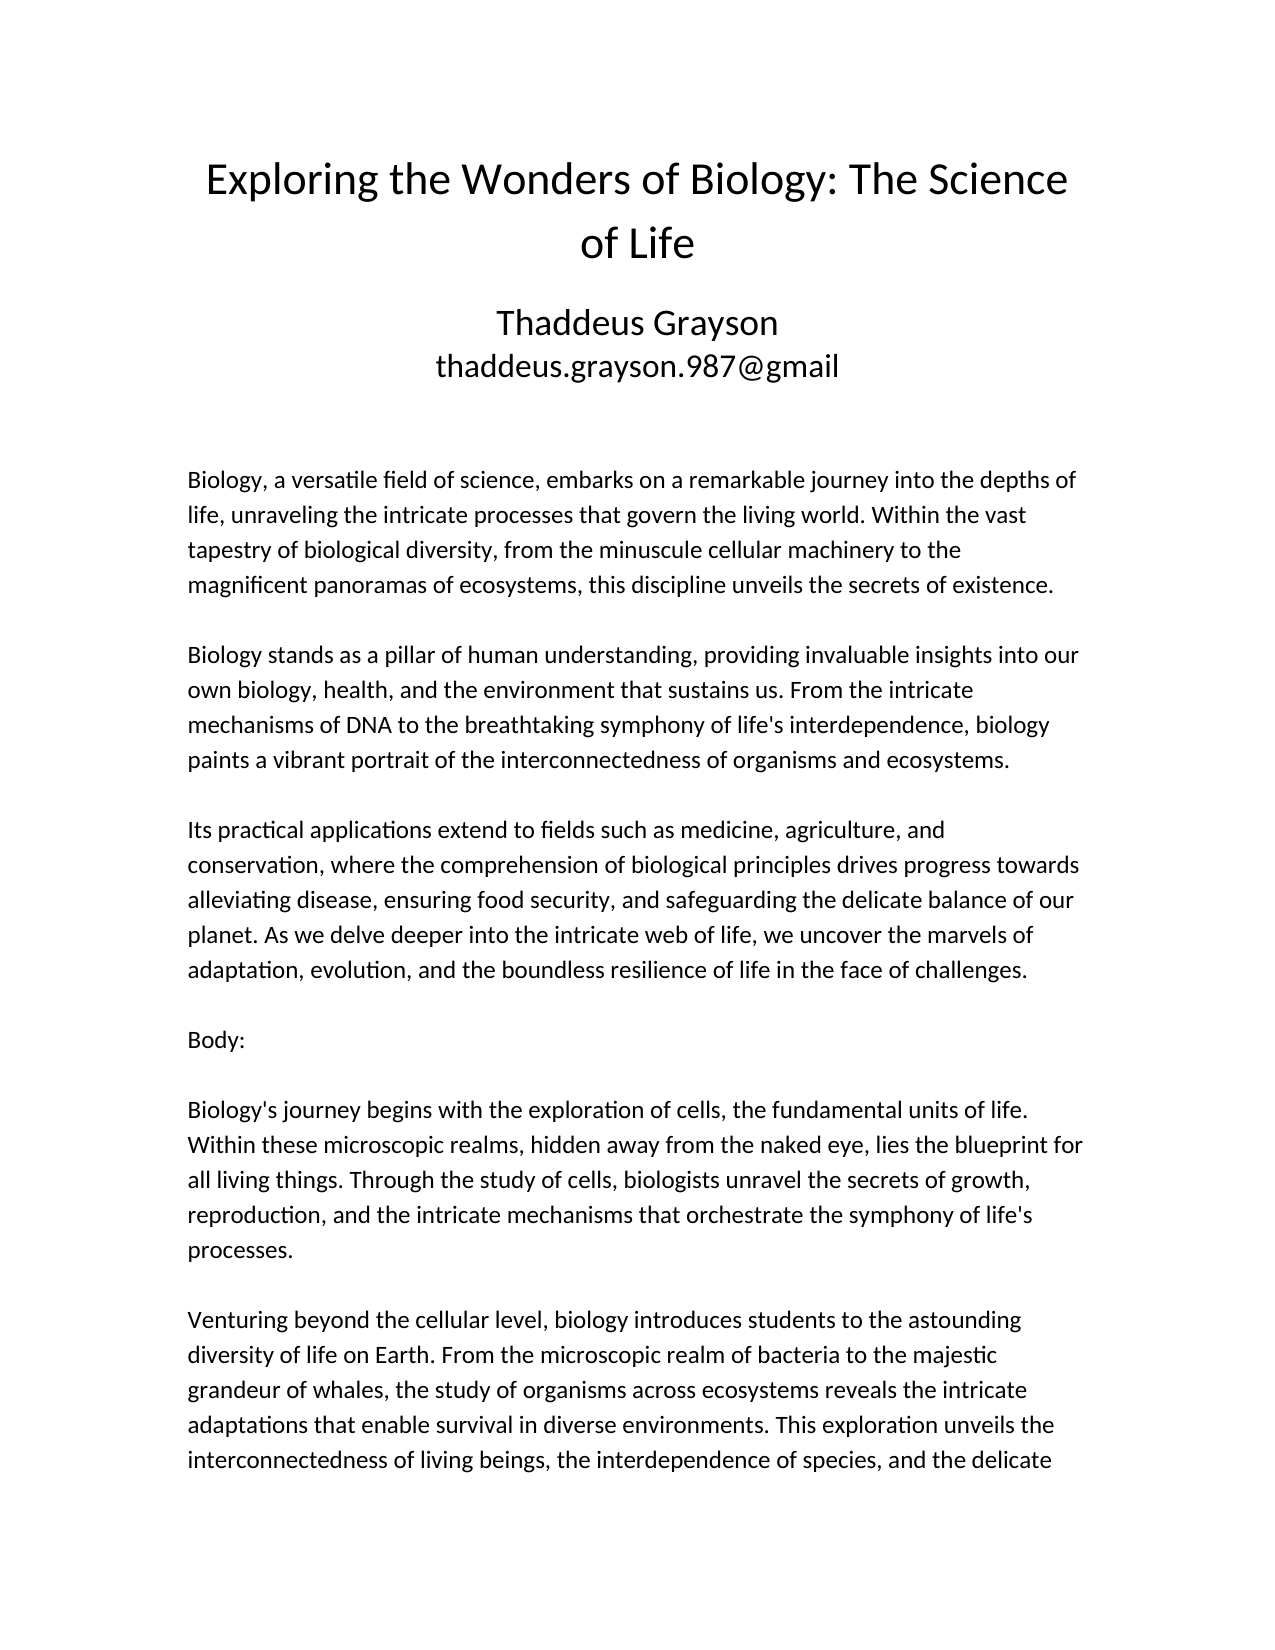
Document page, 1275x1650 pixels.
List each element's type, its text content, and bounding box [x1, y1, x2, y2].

text Exploring the Wonders of Biology: The Science of Life [187, 150, 1087, 270]
text thaddeus.grayson.987@gmail [187, 345, 1087, 386]
text Thaddeus Grayson [187, 299, 1087, 345]
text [187, 464, 1087, 1474]
